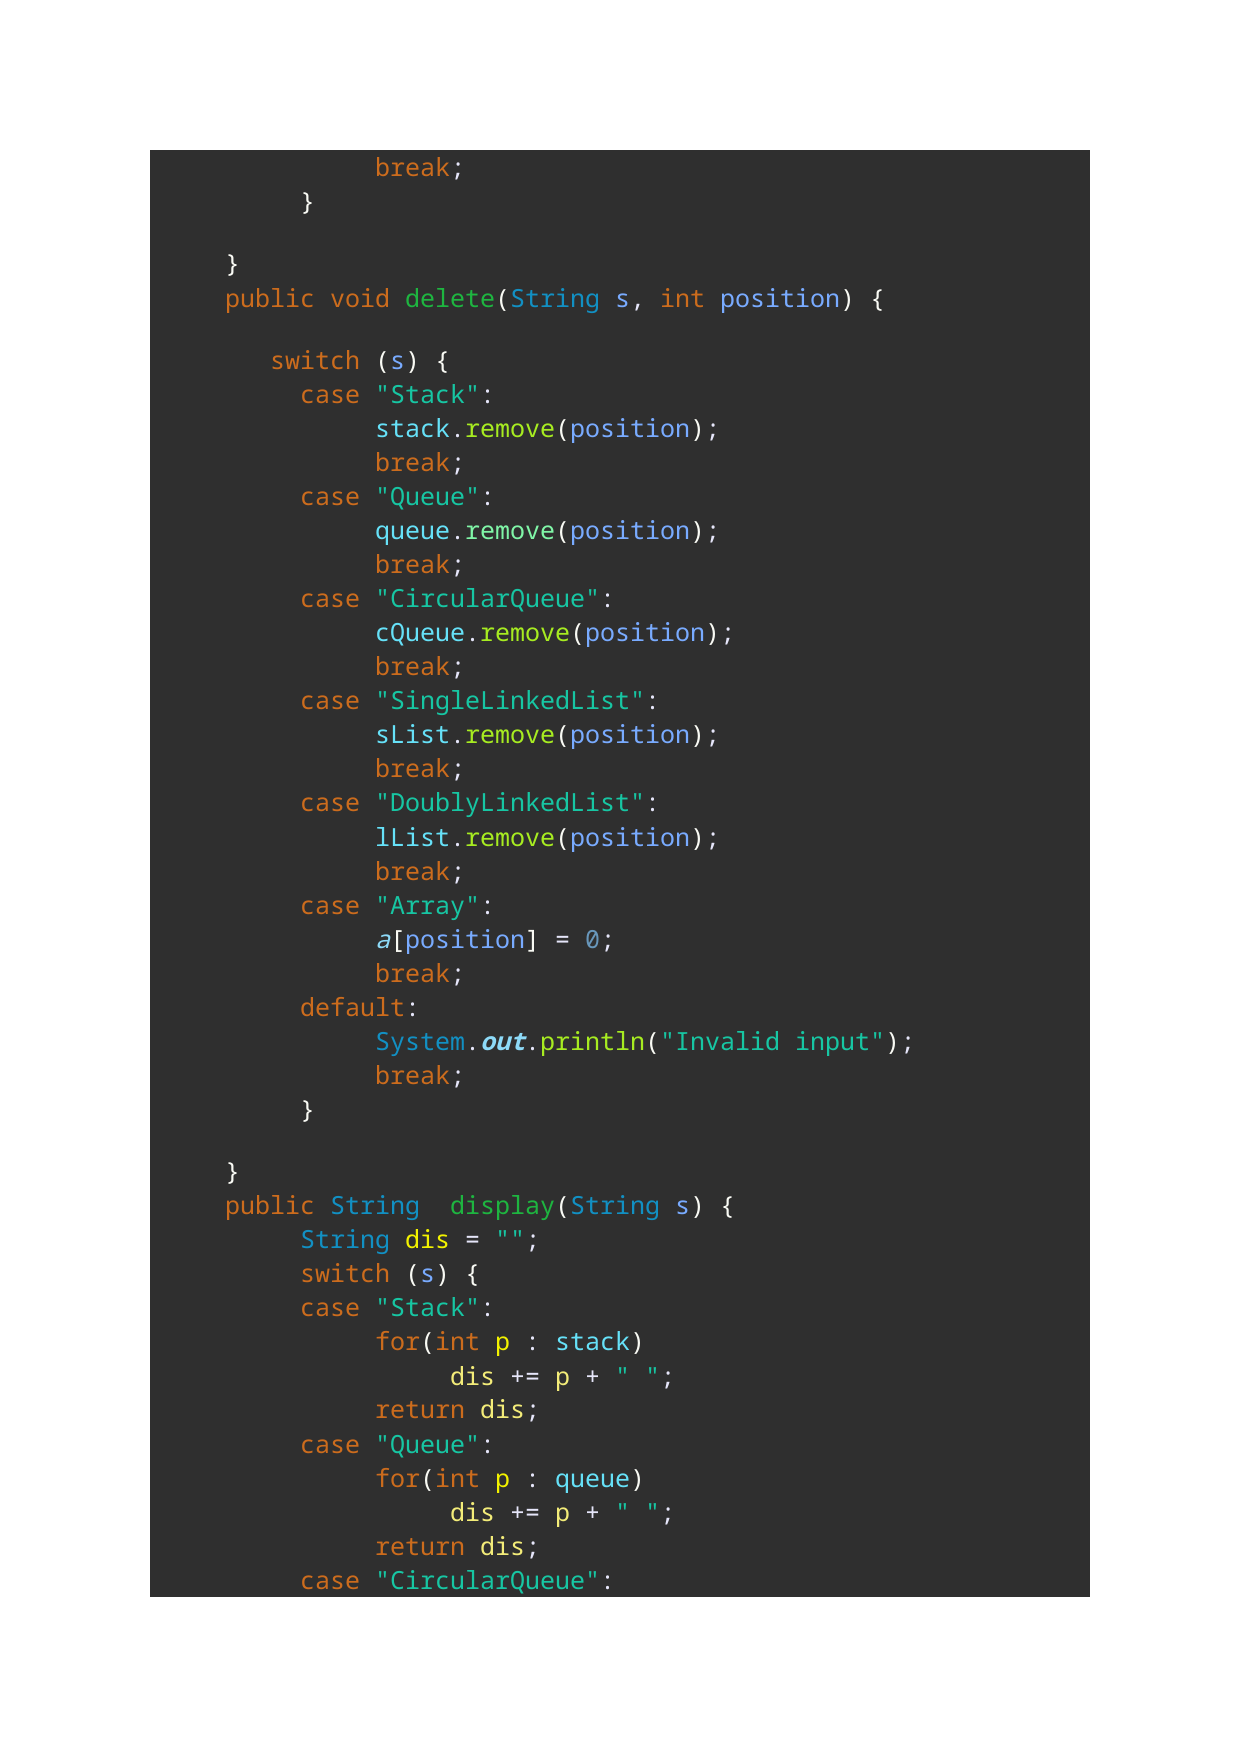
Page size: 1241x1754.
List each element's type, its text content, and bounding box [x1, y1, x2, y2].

text stack.remove(position); [150, 410, 1090, 444]
text lList.remove(position); [150, 819, 1090, 853]
text break; [150, 1058, 1090, 1092]
text break; [150, 649, 1090, 683]
text for(int p : queue) [150, 1460, 1090, 1494]
text sList.remove(position); [150, 717, 1090, 751]
text break; [150, 444, 1090, 478]
text break; [150, 853, 1090, 887]
text dis += p + " "; [150, 1358, 1090, 1392]
text return dis; [150, 1392, 1090, 1426]
text for(int p : stack) [150, 1324, 1090, 1358]
text } [150, 1092, 1090, 1126]
text a[position] = 0; [150, 921, 1090, 955]
text case "Stack": [150, 1290, 1090, 1324]
text case "Stack": [150, 376, 1090, 410]
text case "SingleLinkedList": [150, 683, 1090, 717]
text System.out.println("Invalid input"); [150, 1023, 1090, 1058]
text case "CircularQueue": [150, 581, 1090, 615]
text break; [150, 547, 1090, 581]
text } [150, 1154, 1090, 1188]
text return dis; [150, 1528, 1090, 1562]
text default: [150, 989, 1090, 1023]
text } [150, 246, 1090, 280]
text break; [150, 751, 1090, 785]
text case "DoublyLinkedList": [150, 785, 1090, 819]
text dis += p + " "; [150, 1494, 1090, 1528]
text cQueue.remove(position); [150, 615, 1090, 649]
text break; [150, 955, 1090, 989]
text switch (s) { [150, 342, 1090, 376]
text String dis = ""; [150, 1222, 1090, 1256]
text break; [150, 150, 1090, 184]
text case "Queue": [150, 1426, 1090, 1460]
text switch (s) { [150, 1256, 1090, 1290]
text queue.remove(position); [150, 513, 1090, 547]
text case "Array": [150, 887, 1090, 921]
text case "CircularQueue": [150, 1562, 1090, 1597]
text public String display(String s) { [150, 1188, 1090, 1222]
text } [150, 184, 1090, 218]
text case "Queue": [150, 478, 1090, 513]
text public void delete(String s, int position) { [150, 280, 1090, 314]
